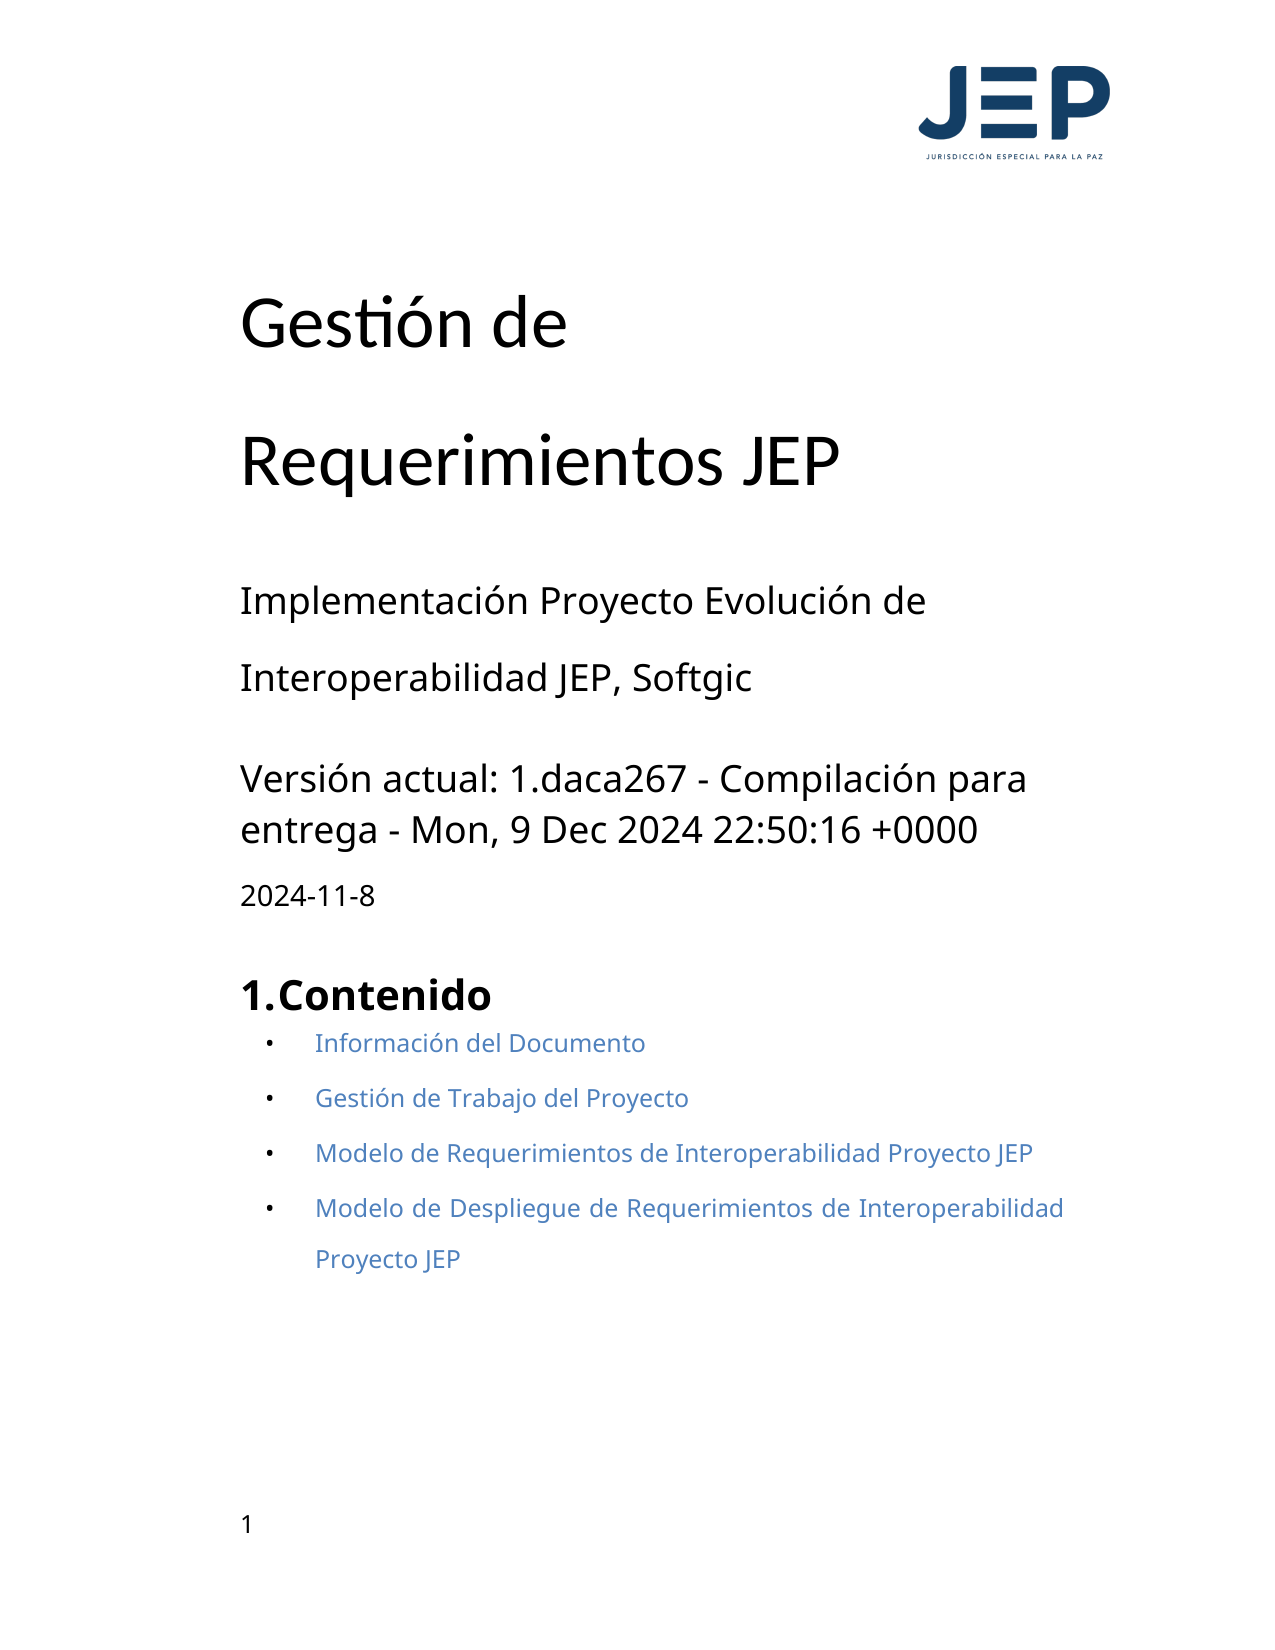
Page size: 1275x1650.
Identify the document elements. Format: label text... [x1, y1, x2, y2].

text 2024-11-8 [240, 876, 1065, 915]
subtitle Contenido [240, 965, 1065, 1022]
list Modelo de Despliegue de Requerimientos de Interoperabilidad Proyecto JEP [265, 1190, 1065, 1275]
list Información del Documento [265, 1026, 1065, 1060]
list Gestión de Trabajo del Proyecto [265, 1081, 1065, 1115]
text Versión actual: 1.daca267 - Compilación para entrega - Mon, 9 Dec 2024 22:50:16 +0000 [240, 753, 1065, 855]
subtitle Implementación Proyecto Evolución de Interoperabilidad JEP, Softgic [240, 574, 1065, 702]
picture [905, 35, 1123, 190]
list Modelo de Requerimientos de Interoperabilidad Proyecto JEP [265, 1135, 1065, 1169]
title Gestión de Requerimientos JEP [240, 275, 1065, 504]
